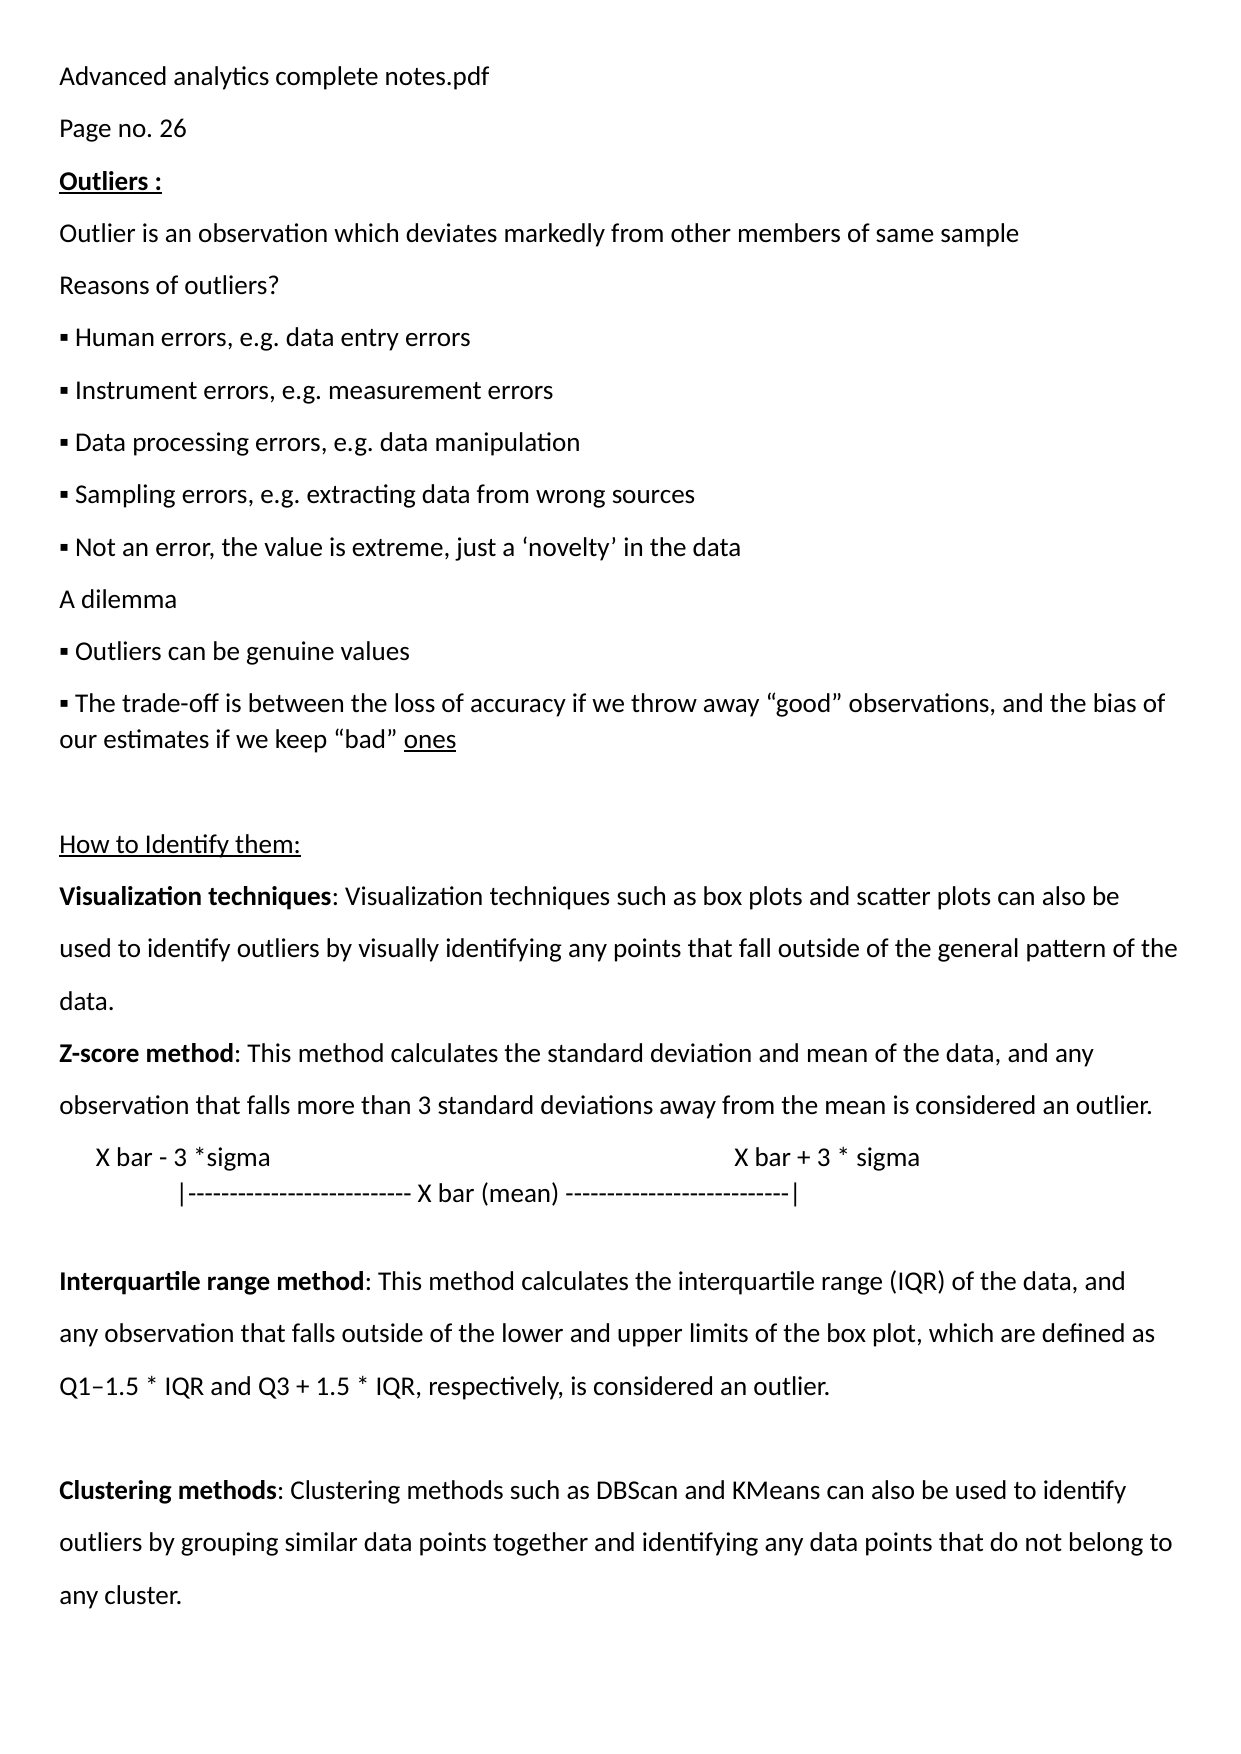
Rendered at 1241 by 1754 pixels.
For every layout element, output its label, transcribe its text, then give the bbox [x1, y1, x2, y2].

text How to Identify them: [59, 827, 1181, 860]
text any cluster. [59, 1578, 1181, 1611]
text ▪ Human errors, e.g. data entry errors [59, 321, 1181, 353]
text Reasons of outliers? [59, 268, 1181, 301]
text any observation that falls outside of the lower and upper limits of the box plot, which are defined as [59, 1316, 1181, 1349]
text X bar - 3 *sigma X bar + 3 * sigma [59, 1141, 1181, 1173]
text ▪ Data processing errors, e.g. data manipulation [59, 425, 1181, 458]
text used to identify outliers by visually identifying any points that fall outside of the general pattern of the [59, 931, 1181, 964]
text Page no. 26 [59, 111, 1181, 144]
text outliers by grouping similar data points together and identifying any data points that do not belong to [59, 1526, 1181, 1558]
text Clustering methods: Clustering methods such as DBScan and KMeans can also be used to identify [59, 1473, 1181, 1506]
text ▪ Not an error, the value is extreme, just a ‘novelty’ in the data [59, 530, 1181, 563]
text data. [59, 984, 1181, 1017]
text Q1–1.5 * IQR and Q3 + 1.5 * IQR, respectively, is considered an outlier. [59, 1369, 1181, 1402]
text |--------------------------- X bar (mean) ---------------------------| [59, 1176, 1181, 1209]
text Visualization techniques: Visualization techniques such as box plots and scatter plots can also be [59, 879, 1181, 912]
text Outlier is an observation which deviates markedly from other members of same sample [59, 216, 1181, 249]
text Outliers : [59, 164, 1181, 197]
text Z-score method: This method calculates the standard deviation and mean of the data, and any [59, 1036, 1181, 1069]
text ▪ Sampling errors, e.g. extracting data from wrong sources [59, 477, 1181, 510]
text Advanced analytics complete notes.pdf [59, 59, 1181, 92]
text ▪ Outliers can be genuine values [59, 634, 1181, 667]
text ▪ Instrument errors, e.g. measurement errors [59, 373, 1181, 406]
text ▪ The trade-off is between the loss of accuracy if we throw away “good” observations, and the bias of our estimates if we keep “bad” ones [59, 687, 1181, 755]
text Interquartile range method: This method calculates the interquartile range (IQR) of the data, and [59, 1264, 1181, 1297]
text observation that falls more than 3 standard deviations away from the mean is considered an outlier. [59, 1088, 1181, 1121]
text A dilemma [59, 582, 1181, 615]
